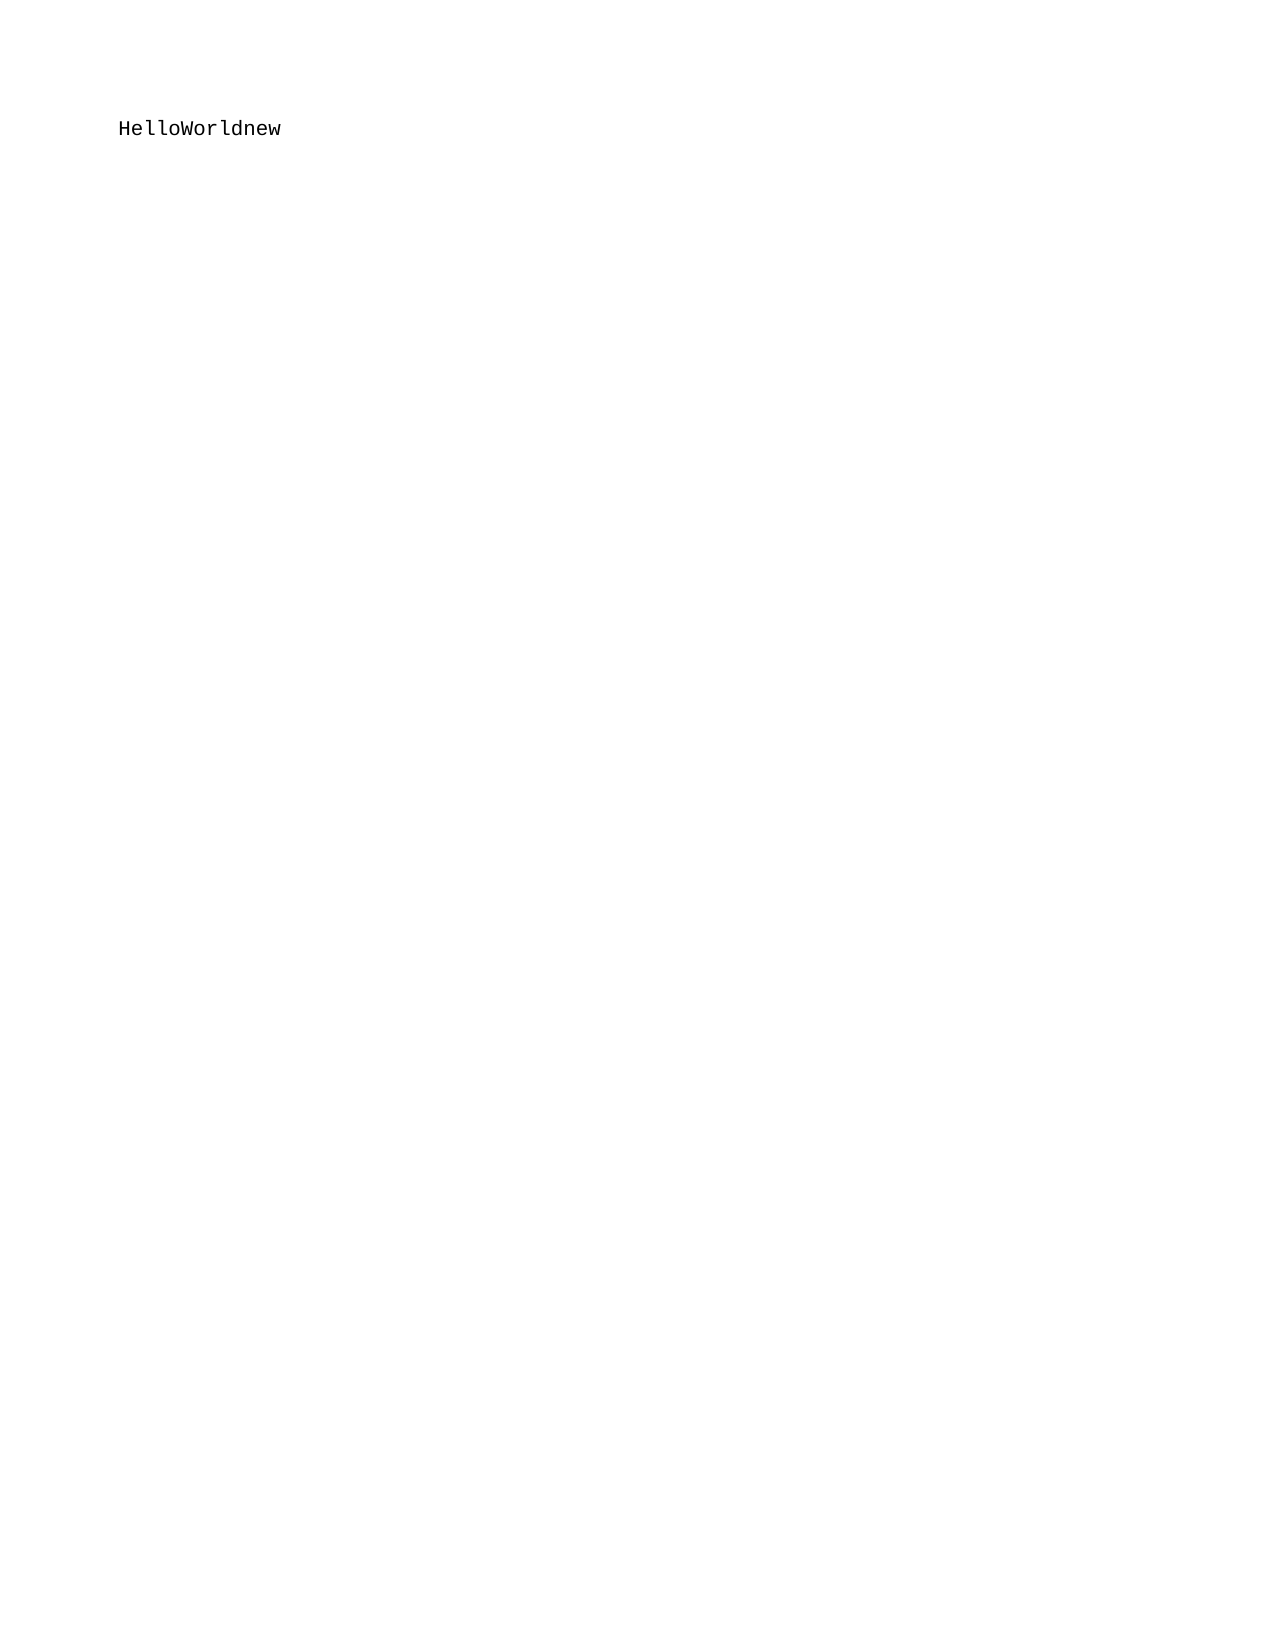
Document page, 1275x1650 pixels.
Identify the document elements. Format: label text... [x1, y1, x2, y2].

text HelloWorldnew [118, 118, 1157, 142]
